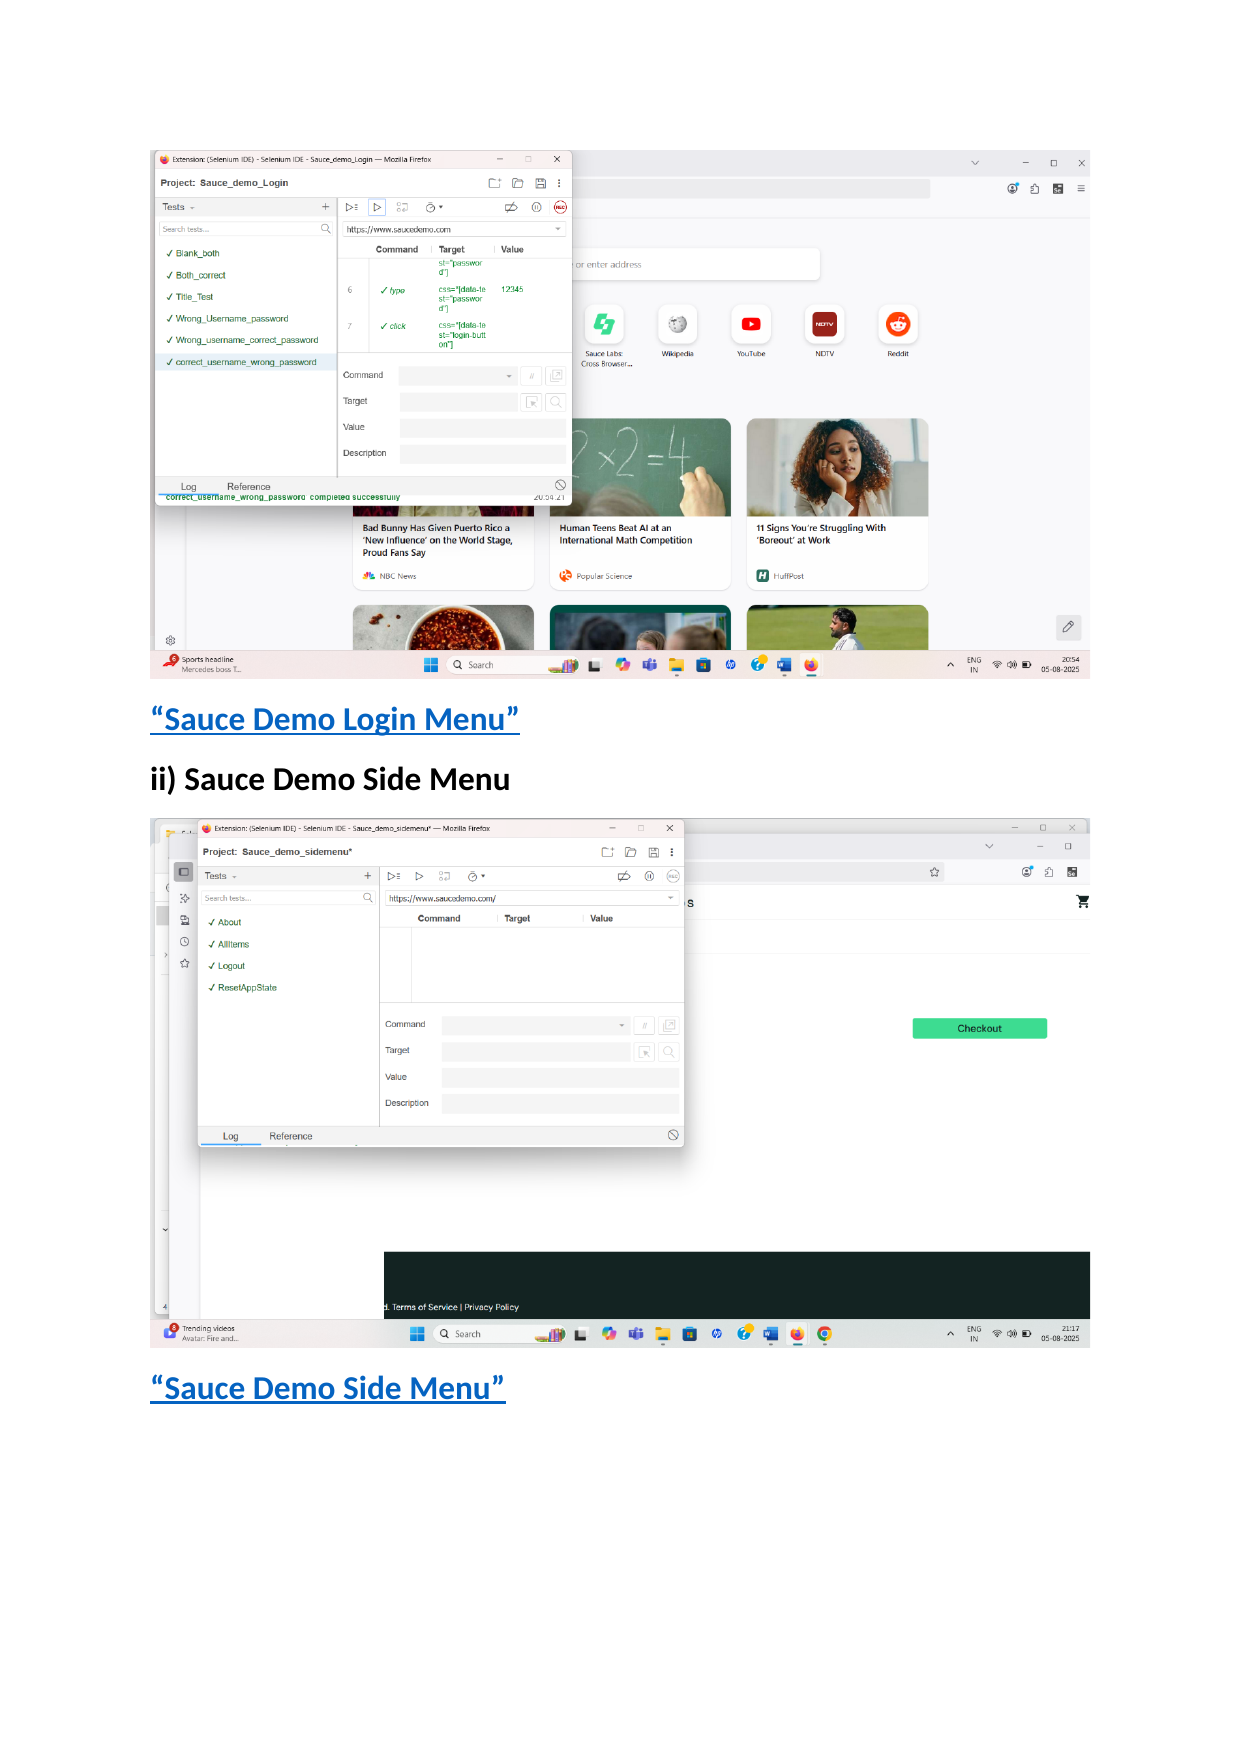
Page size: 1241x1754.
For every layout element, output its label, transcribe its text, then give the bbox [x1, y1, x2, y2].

text “Sauce Demo Login Menu” [150, 698, 1090, 738]
text ii) Sauce Demo Side Menu [150, 758, 1090, 799]
picture [150, 150, 1091, 679]
text “Sauce Demo Side Menu” [150, 1367, 1090, 1407]
picture [150, 818, 1091, 1348]
